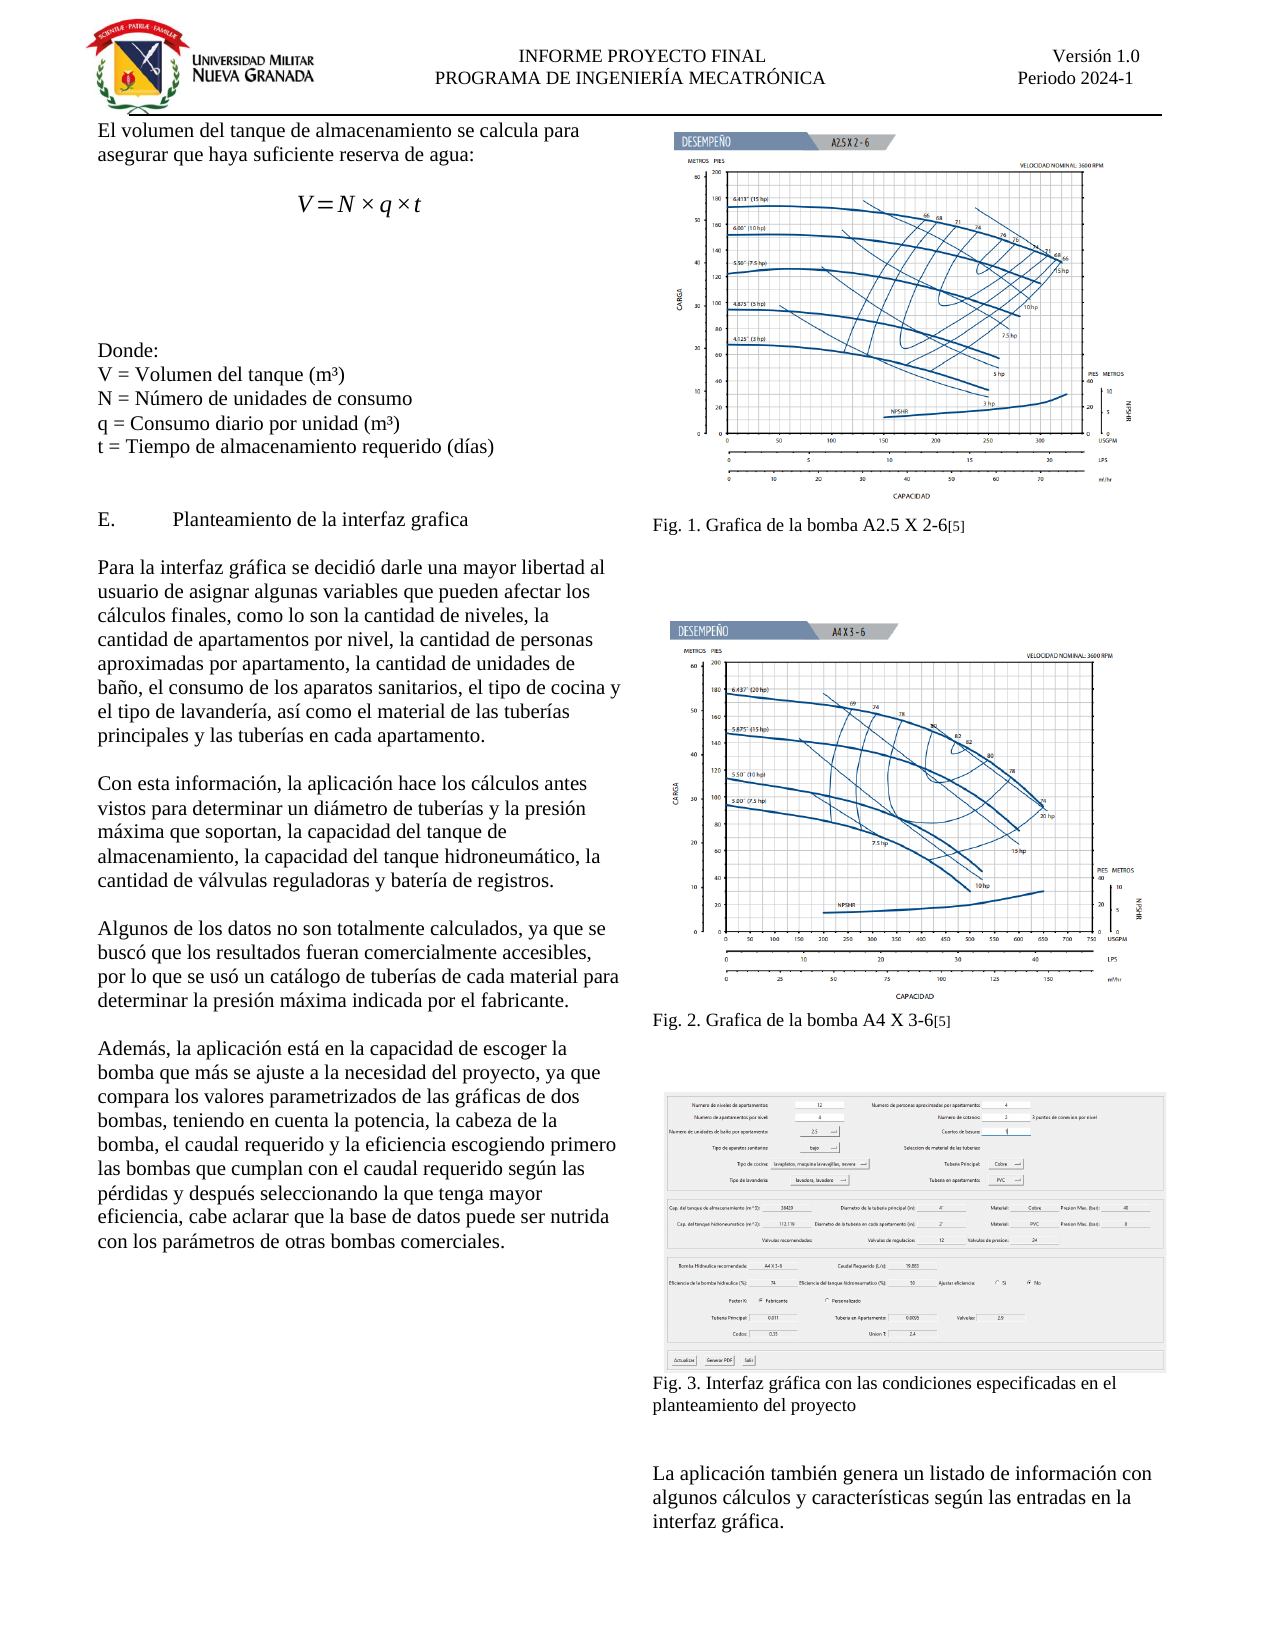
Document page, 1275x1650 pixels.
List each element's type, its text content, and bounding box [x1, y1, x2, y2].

list Fig. 2. Grafica de la bomba A4 X 3-6[5] [652, 1009, 1177, 1030]
list Fig. 3. Interfaz gráfica con las condiciones especificadas en el planteamiento del proyecto [652, 1372, 1177, 1415]
list Algunos de los datos no son totalmente calculados, ya que se buscó que los resultados fueran comercialmente accesibles, por lo que se usó un catálogo de tuberías de cada material para determinar la presión máxima indicada por el fabricante. [97, 916, 622, 1012]
text N = Número de unidades de consumo [97, 386, 622, 410]
text V = Volumen del tanque (m³) [97, 362, 622, 386]
list Con esta información, la aplicación hace los cálculos antes vistos para determinar un diámetro de tuberías y la presión máxima que soportan, la capacidad del tanque de almacenamiento, la capacidad del tanque hidroneumático, la cantidad de válvulas reguladoras y batería de registros. [97, 771, 622, 892]
text q = Consumo diario por unidad (m³) [97, 410, 622, 434]
text t = Tiempo de almacenamiento requerido (días) [97, 434, 622, 458]
picture [652, 608, 1155, 1009]
text Donde: [97, 338, 622, 362]
picture [67, 15, 338, 118]
picture [652, 118, 1155, 515]
picture [663, 1092, 1167, 1373]
list Además, la aplicación está en la capacidad de escoger la bomba que más se ajuste a la necesidad del proyecto, ya que compara los valores parametrizados de las gráficas de dos bombas, teniendo en cuenta la potencia, la cabeza de la bomba, el caudal requerido y la eficiencia escogiendo primero las bombas que cumplan con el caudal requerido según las pérdidas y después seleccionando la que tenga mayor eficiencia, cabe aclarar que la base de datos puede ser nutrida con los parámetros de otras bombas comerciales. [97, 1036, 622, 1253]
list Para la interfaz gráfica se decidió darle una mayor libertad al usuario de asignar algunas variables que pueden afectar los cálculos finales, como lo son la cantidad de niveles, la cantidad de apartamentos por nivel, la cantidad de personas aproximadas por apartamento, la cantidad de unidades de baño, el consumo de los aparatos sanitarios, el tipo de cocina y el tipo de lavandería, así como el material de las tuberías principales y las tuberías en cada apartamento. [97, 555, 622, 747]
list Planteamiento de la interfaz grafica [97, 507, 622, 531]
list Fig. 1. Grafica de la bomba A2.5 X 2-6[5] [652, 514, 1177, 536]
list La aplicación también genera un listado de información con algunos cálculos y características según las entradas en la interfaz gráfica. [652, 1461, 1177, 1533]
list El volumen del tanque de almacenamiento se calcula para asegurar que haya suficiente reserva de agua: [97, 118, 622, 166]
